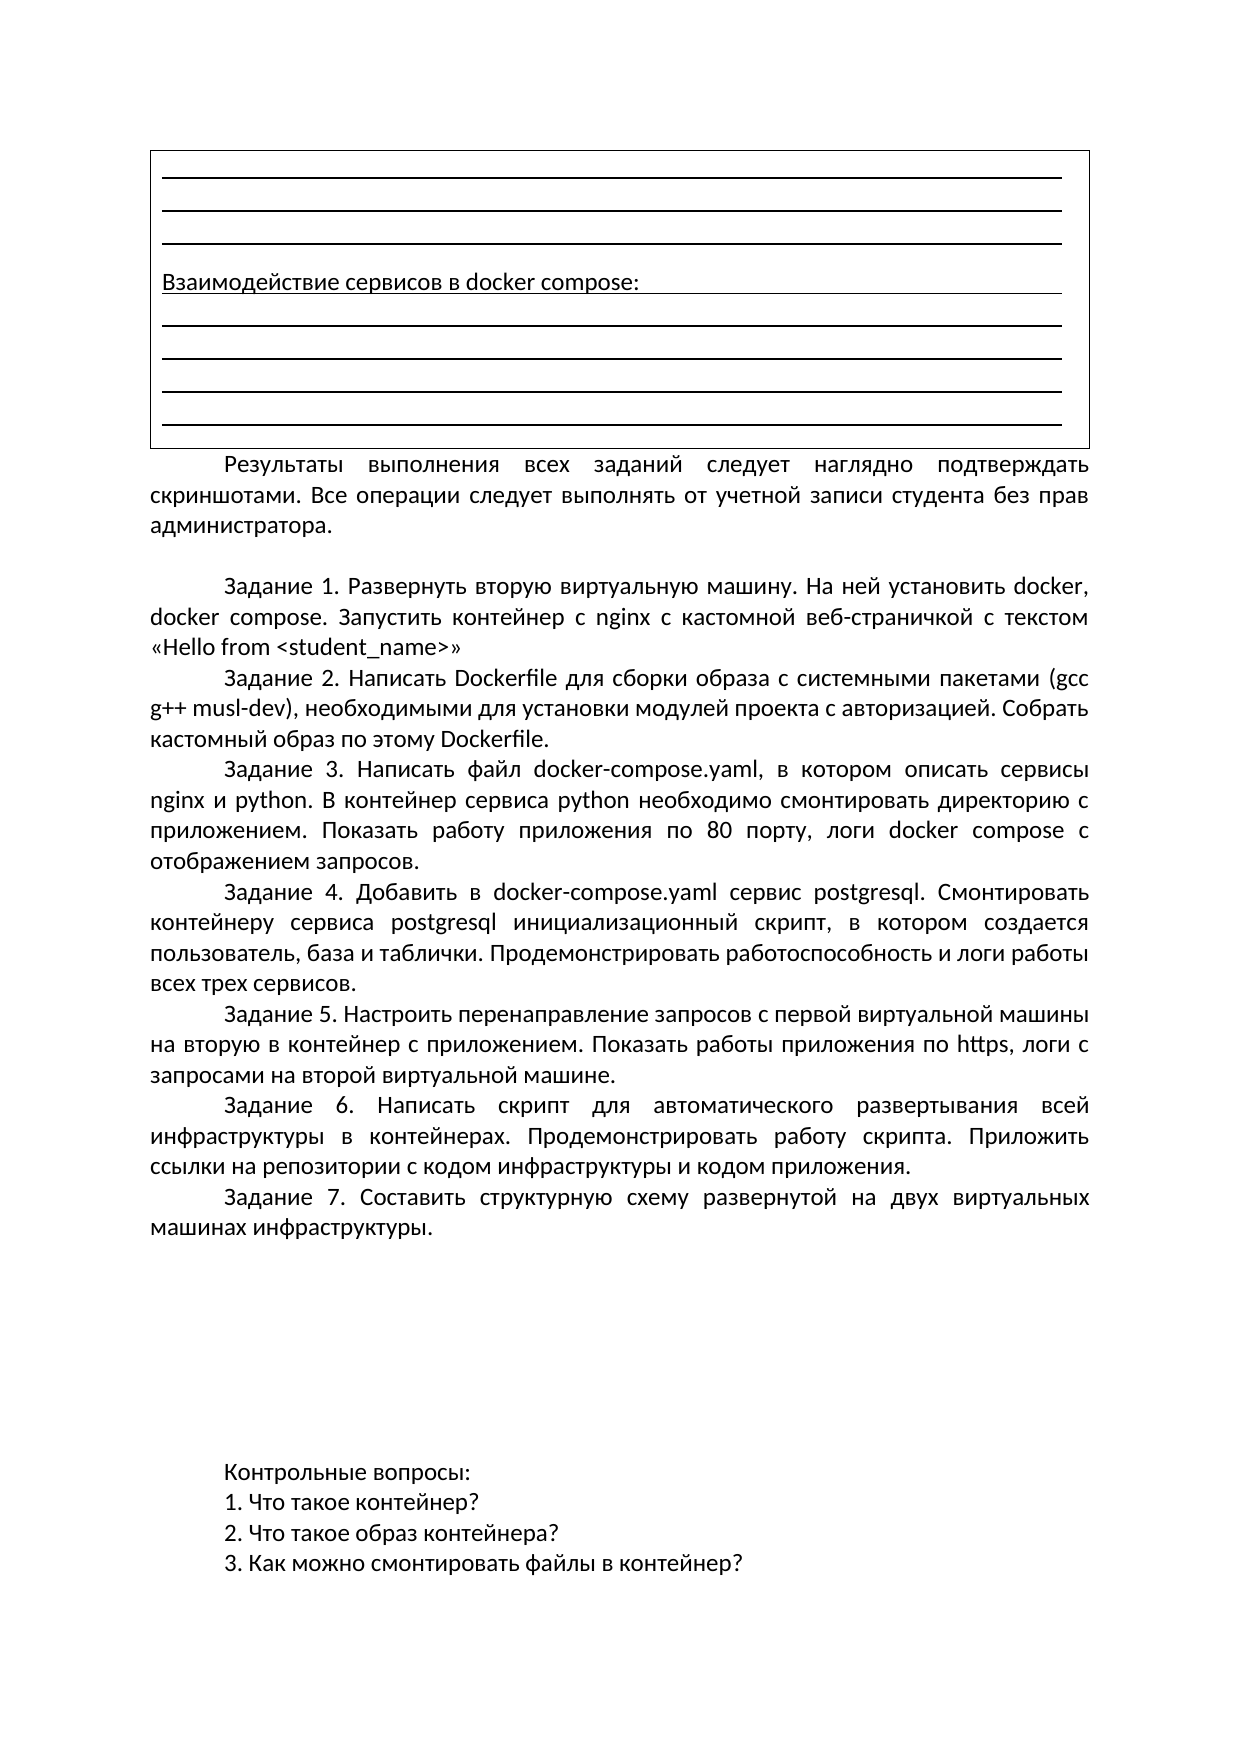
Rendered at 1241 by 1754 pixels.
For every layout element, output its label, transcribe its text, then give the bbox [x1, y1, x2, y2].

text Задание 1. Развернуть вторую виртуальную машину. На ней установить docker, docker compose. Запустить контейнер с nginx с кастомной веб-страничкой с текстом «Hello from <student_name>» [150, 571, 1090, 662]
text Задание 5. Настроить перенаправление запросов с первой виртуальной машины на вторую в контейнер с приложением. Показать работы приложения по https, логи с запросами на второй виртуальной машине. [150, 998, 1090, 1089]
text Задание 3. Написать файл docker-compose.yaml, в котором описать сервисы nginx и python. В контейнер сервиса python необходимо смонтировать директорию с приложением. Показать работу приложения по 80 порту, логи docker compose с отображением запросов. [150, 754, 1090, 876]
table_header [151, 151, 1089, 447]
text 2. Что такое образ контейнера? [150, 1517, 1090, 1547]
text Задание 7. Составить структурную схему развернутой на двух виртуальных машинах инфраструктуры. [150, 1181, 1090, 1242]
text Задание 2. Написать Dockerfile для сборки образа c системными пакетами (gcc g++ musl-dev), необходимыми для установки модулей проекта с авторизацией. Собрать кастомный образ по этому Dockerfile. [150, 662, 1090, 754]
text Задание 6. Написать скрипт для автоматического развертывания всей инфраструктуры в контейнерах. Продемонстрировать работу скрипта. Приложить ссылки на репозитории с кодом инфраструктуры и кодом приложения. [150, 1089, 1090, 1181]
text 3. Как можно смонтировать файлы в контейнер? [150, 1547, 1090, 1578]
text Задание 4. Добавить в docker-compose.yaml сервис postgresql. Смонтировать контейнеру сервиса postgresql инициализационный скрипт, в котором создается пользователь, база и таблички. Продемонстрировать работоспособность и логи работы всех трех сервисов. [150, 876, 1090, 998]
text Контрольные вопросы: [150, 1456, 1090, 1486]
text 1. Что такое контейнер? [150, 1486, 1090, 1517]
text Результаты выполнения всех заданий следует наглядно подтверждать скриншотами. Все операции следует выполнять от учетной записи студента без прав администратора. [150, 449, 1090, 540]
